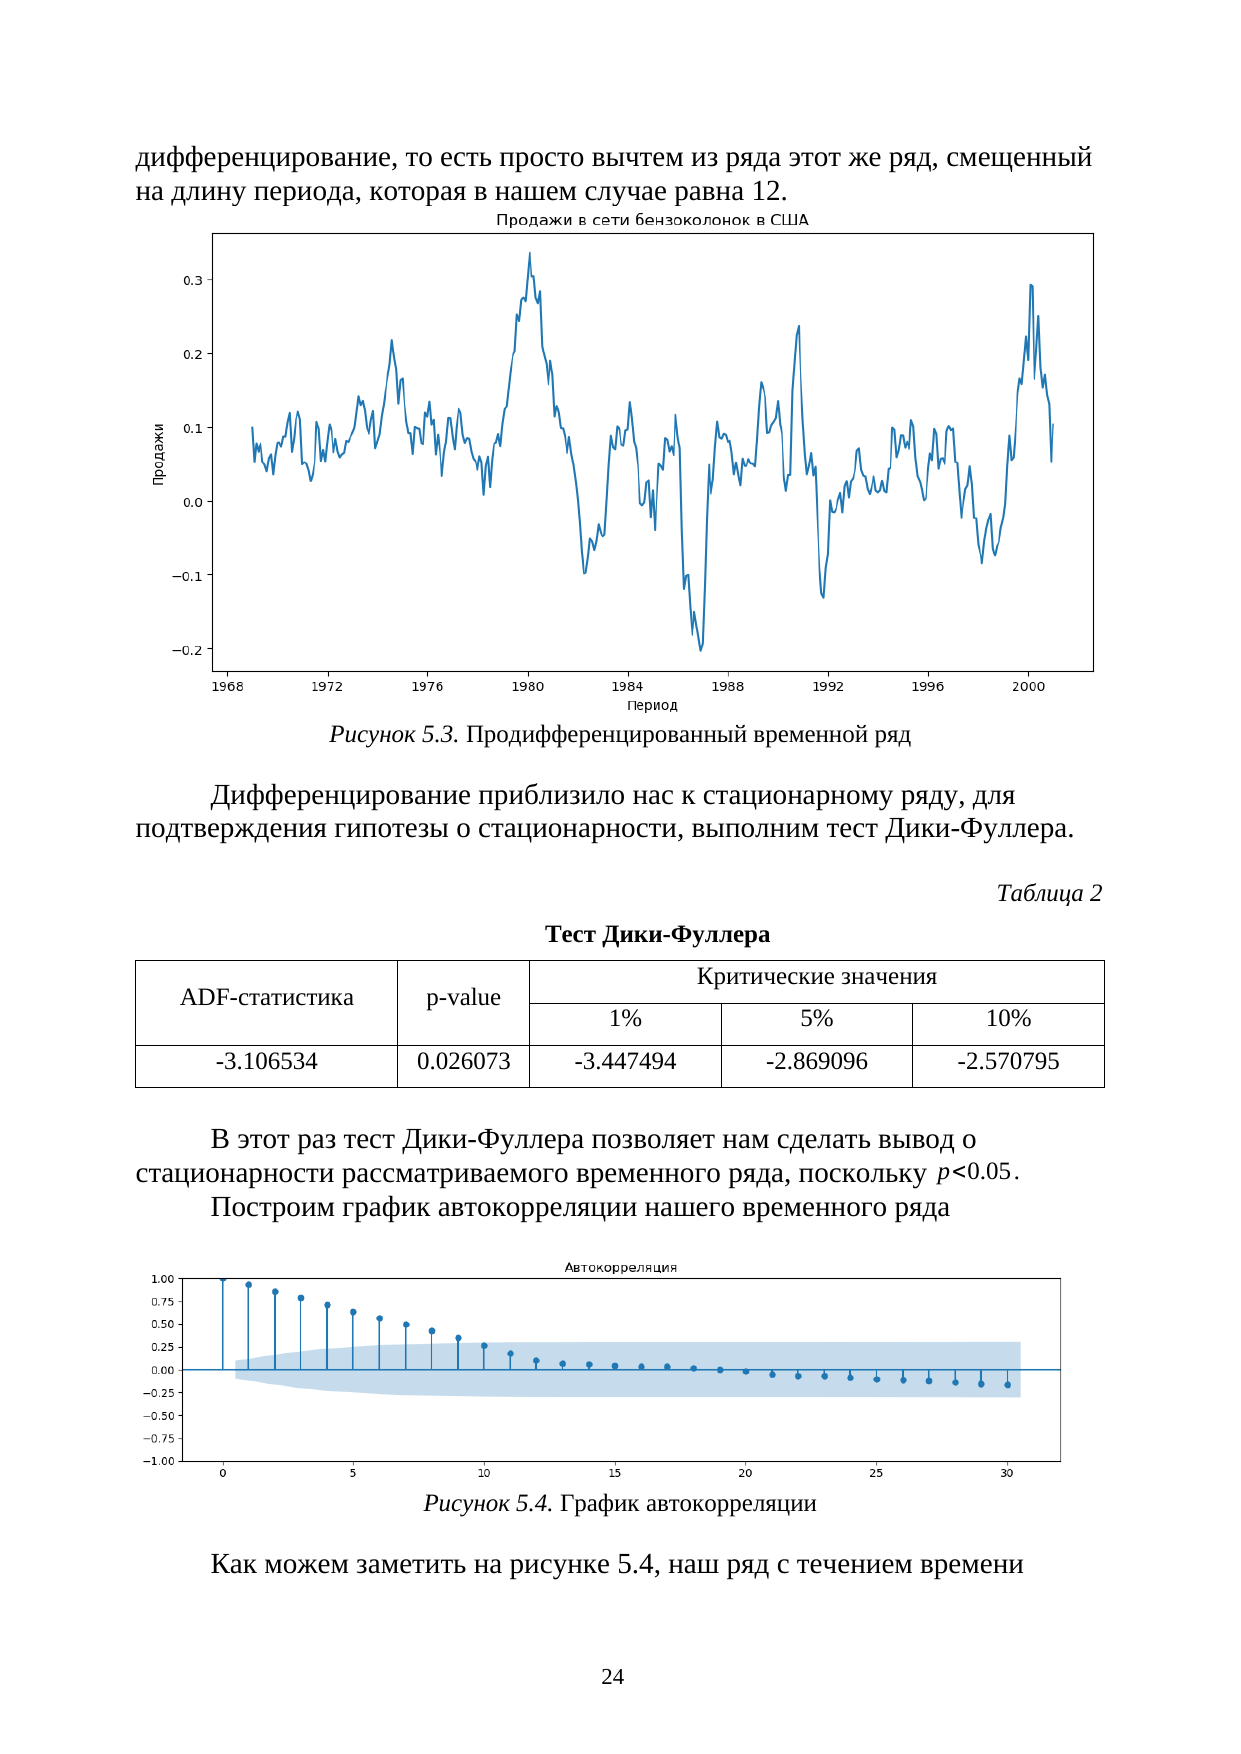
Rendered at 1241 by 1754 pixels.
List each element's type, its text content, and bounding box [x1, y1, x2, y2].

table_cell 10% [913, 1004, 1104, 1045]
text Рисунок 5.4. График автокорреляции [135, 1489, 1105, 1517]
table_cell 1% [530, 1004, 721, 1045]
text Рисунок 5.3. Продифференцированный временной ряд [135, 720, 1105, 748]
table_cell 5% [722, 1004, 912, 1045]
table_header ADF-статистика [136, 961, 397, 1045]
table_header Критические значения [530, 961, 1104, 1002]
text Построим график автокорреляции нашего временного ряда [135, 1189, 1105, 1222]
table_cell -3.106534 [136, 1046, 397, 1087]
table_header p-value [398, 961, 529, 1045]
text Как можем заметить на рисунке 5.4, наш ряд с течением времени затухает, что указывает на отсутствие у него сезонности. [135, 1546, 1105, 1579]
table_cell -2.869096 [722, 1046, 912, 1087]
picture [135, 1255, 1106, 1489]
text Тест Дики-Фуллера [135, 919, 1105, 948]
text Дифференцирование приблизило нас к стационарному ряду, для подтверждения гипотезы о стационарности, выполним тест Дики-Фуллера. [135, 777, 1105, 844]
text В этот раз тест Дики-Фуллера позволяет нам сделать вывод о стационарности рассматриваемого временного ряда, поскольку [135, 1122, 1105, 1189]
table_cell -3.447494 [530, 1046, 721, 1087]
text Таблица 2 [135, 878, 1105, 906]
picture [135, 206, 1106, 720]
table_cell 0.026073 [398, 1046, 529, 1087]
table_cell -2.570795 [913, 1046, 1104, 1087]
